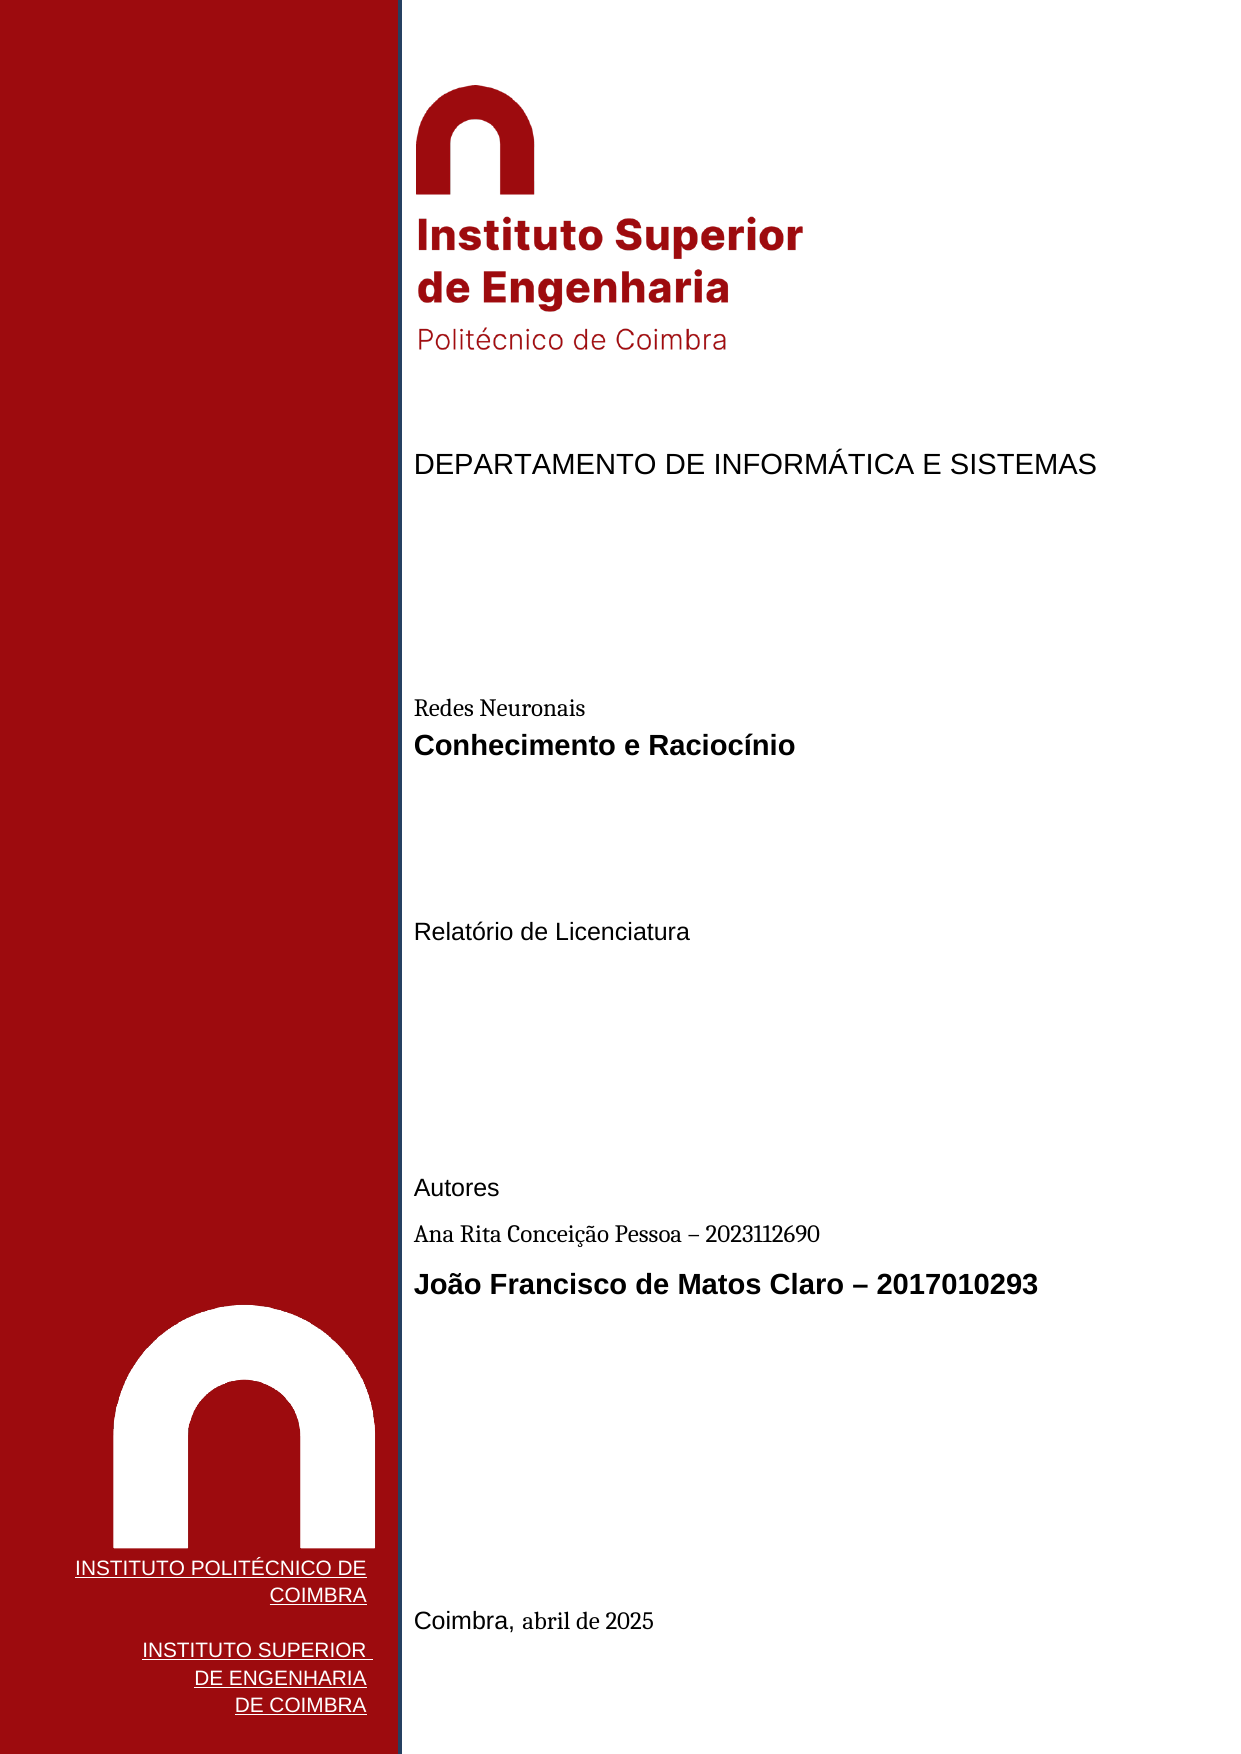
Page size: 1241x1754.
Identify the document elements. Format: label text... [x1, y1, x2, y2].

picture [60, 1234, 420, 1622]
text Autores [413, 1173, 1152, 1201]
text Coimbra, [413, 1606, 1152, 1636]
picture [416, 85, 803, 350]
text DEPARTAMENTO DE [413, 447, 1152, 481]
